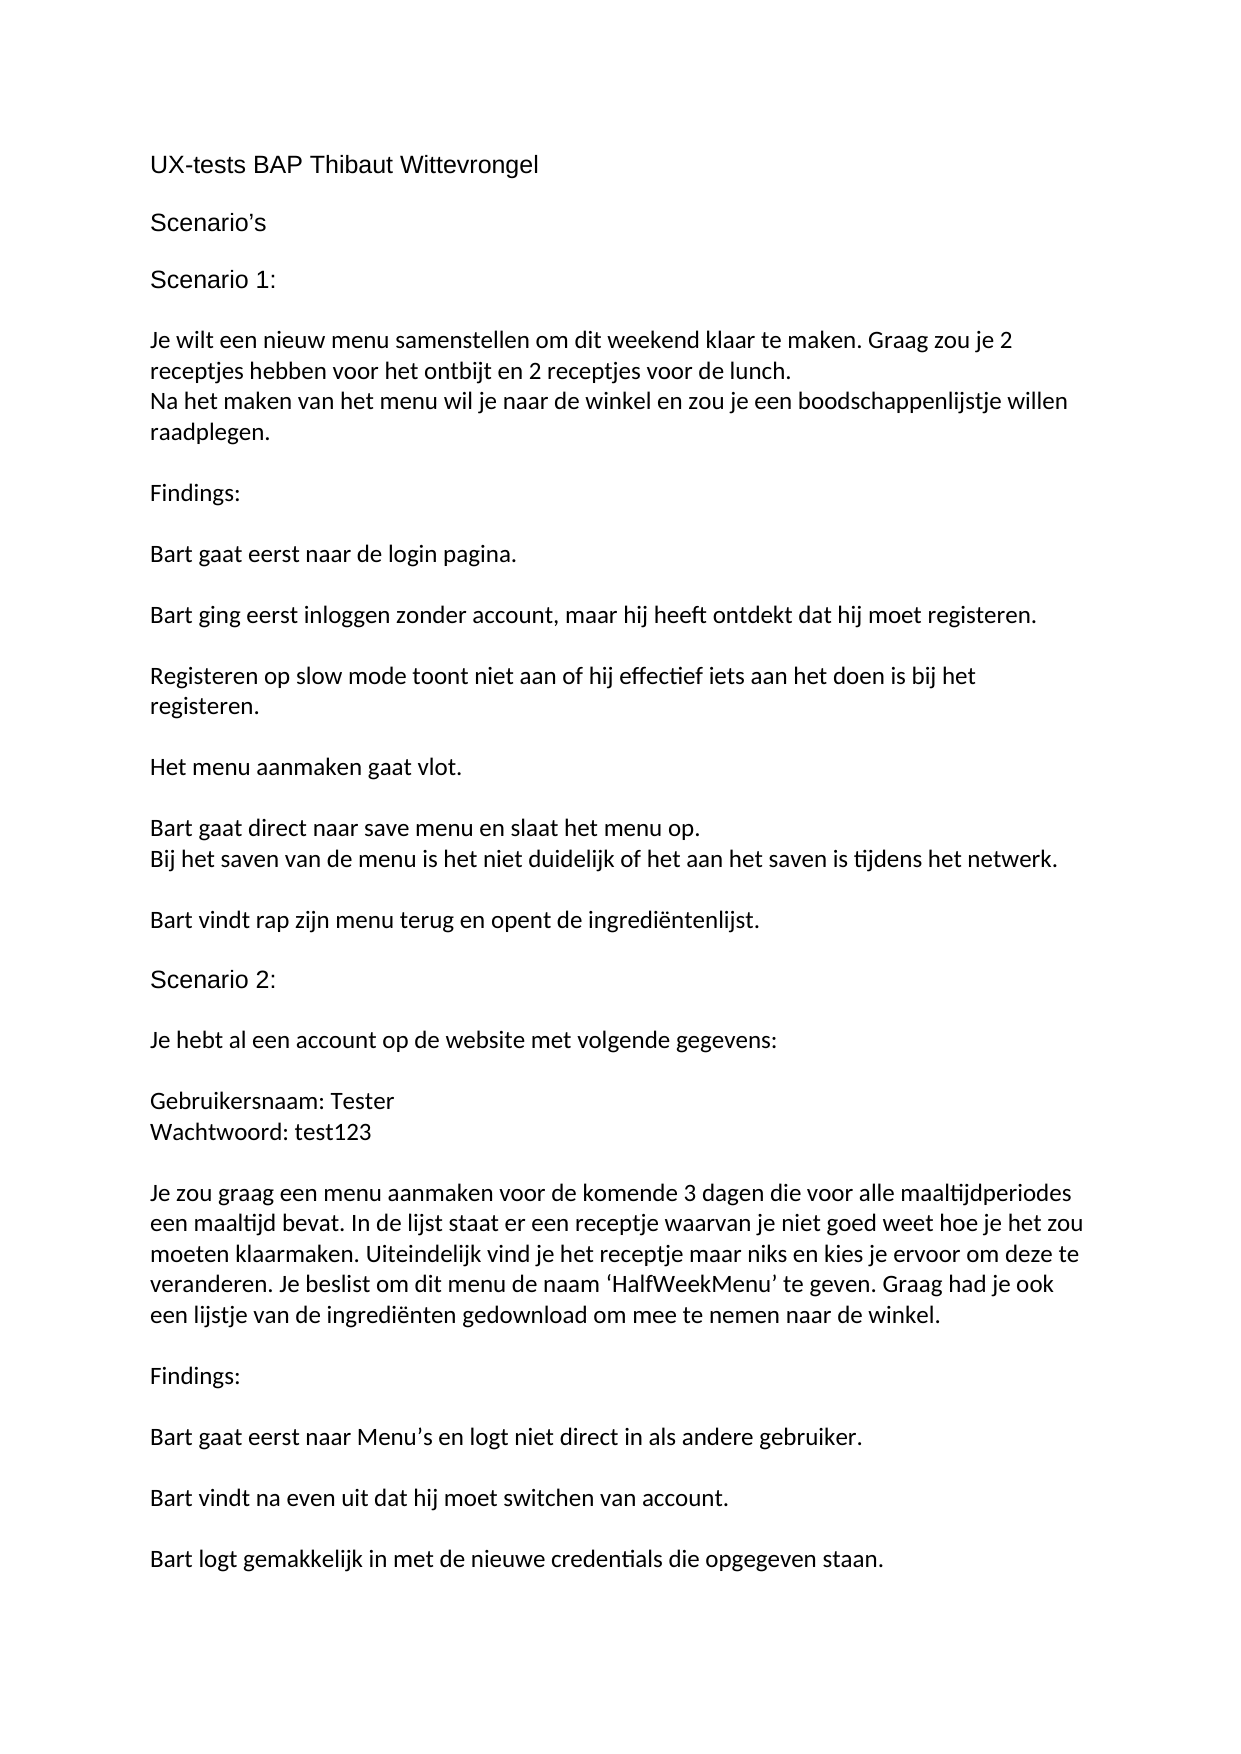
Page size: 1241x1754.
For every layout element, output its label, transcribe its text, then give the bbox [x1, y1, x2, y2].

text Scenario 2: [150, 965, 1090, 994]
text Het menu aanmaken gaat vlot. [150, 752, 1090, 782]
text Gebruikersnaam: Tester [150, 1086, 1090, 1116]
text Bart gaat direct naar save menu en slaat het menu op. [150, 813, 1090, 843]
text Je zou graag een menu aanmaken voor de komende 3 dagen die voor alle maaltijdperiodes een maaltijd bevat. In de lijst staat er een receptje waarvan je niet goed weet hoe je het zou moeten klaarmaken. Uiteindelijk vind je het receptje maar niks en kies je ervoor om deze te veranderen. Je beslist om dit menu de naam ‘HalfWeekMenu’ te geven. Graag had je ook een lijstje van de ingrediënten gedownload om mee te nemen naar de winkel. [150, 1177, 1090, 1330]
text Bart vindt na even uit dat hij moet switchen van account. [150, 1482, 1090, 1513]
text Bart vindt rap zijn menu terug en opent de ingrediëntenlijst. [150, 904, 1090, 935]
text Bart logt gemakkelijk in met de nieuwe credentials die opgegeven staan. [150, 1543, 1090, 1574]
text Bij het saven van de menu is het niet duidelijk of het aan het saven is tijdens het netwerk. [150, 843, 1090, 874]
text Registeren op slow mode toont niet aan of hij effectief iets aan het doen is bij het registeren. [150, 660, 1090, 721]
text UX-tests BAP Thibaut Wittevrongel [150, 150, 1090, 179]
text Je wilt een nieuw menu samenstellen om dit weekend klaar te maken. Graag zou je 2 receptjes hebben voor het ontbijt en 2 receptjes voor de lunch. [150, 324, 1090, 385]
text Scenario 1: [150, 265, 1090, 294]
text Scenario’s [150, 207, 1090, 236]
text Na het maken van het menu wil je naar de winkel en zou je een boodschappenlijstje willen raadplegen. [150, 385, 1090, 446]
text Bart ging eerst inloggen zonder account, maar hij heeft ontdekt dat hij moet registeren. [150, 599, 1090, 629]
text Bart gaat eerst naar Menu’s en logt niet direct in als andere gebruiker. [150, 1421, 1090, 1452]
text Findings: [150, 477, 1090, 507]
text Findings: [150, 1360, 1090, 1391]
text Wachtwoord: test123 [150, 1116, 1090, 1147]
text Bart gaat eerst naar de login pagina. [150, 538, 1090, 568]
text Je hebt al een account op de website met volgende gegevens: [150, 1024, 1090, 1055]
